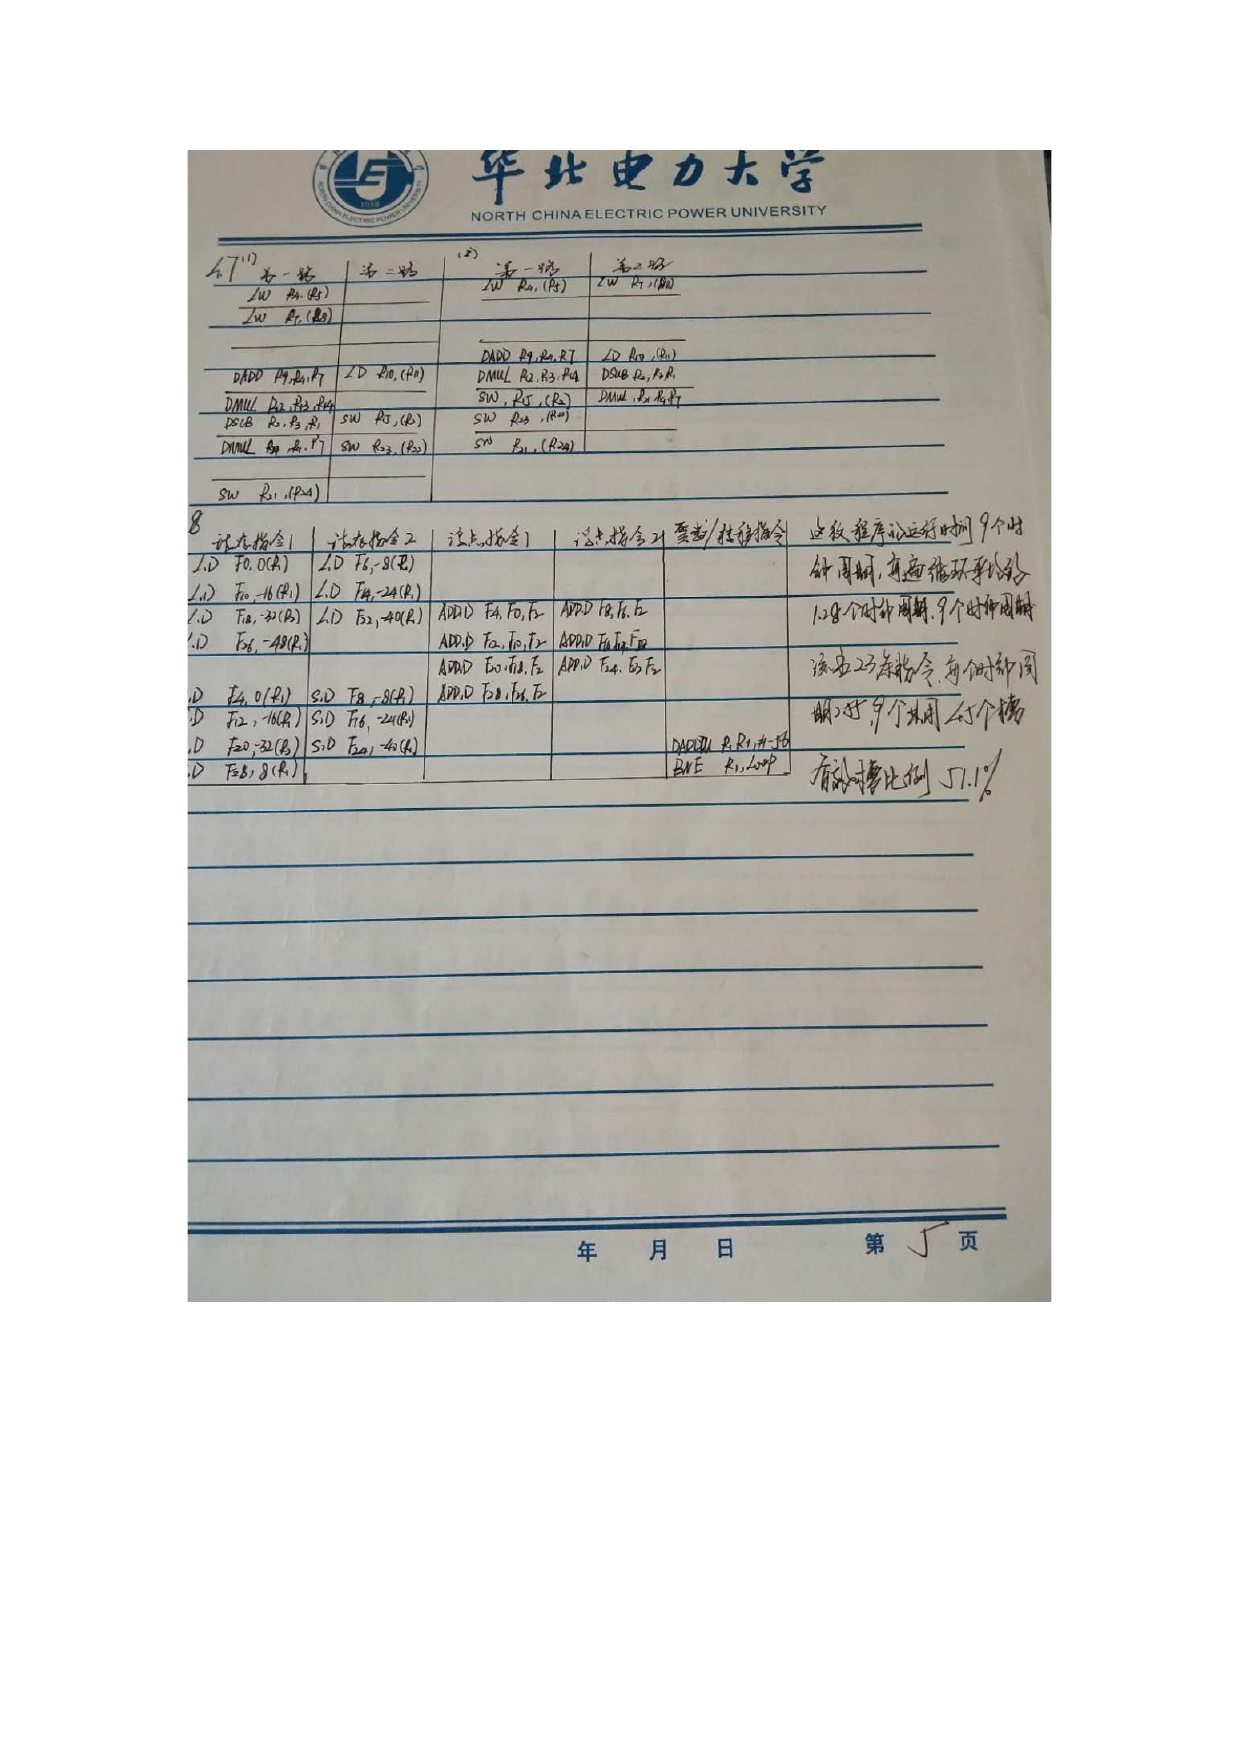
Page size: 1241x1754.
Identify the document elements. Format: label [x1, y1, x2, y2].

picture [187, 150, 1052, 1302]
